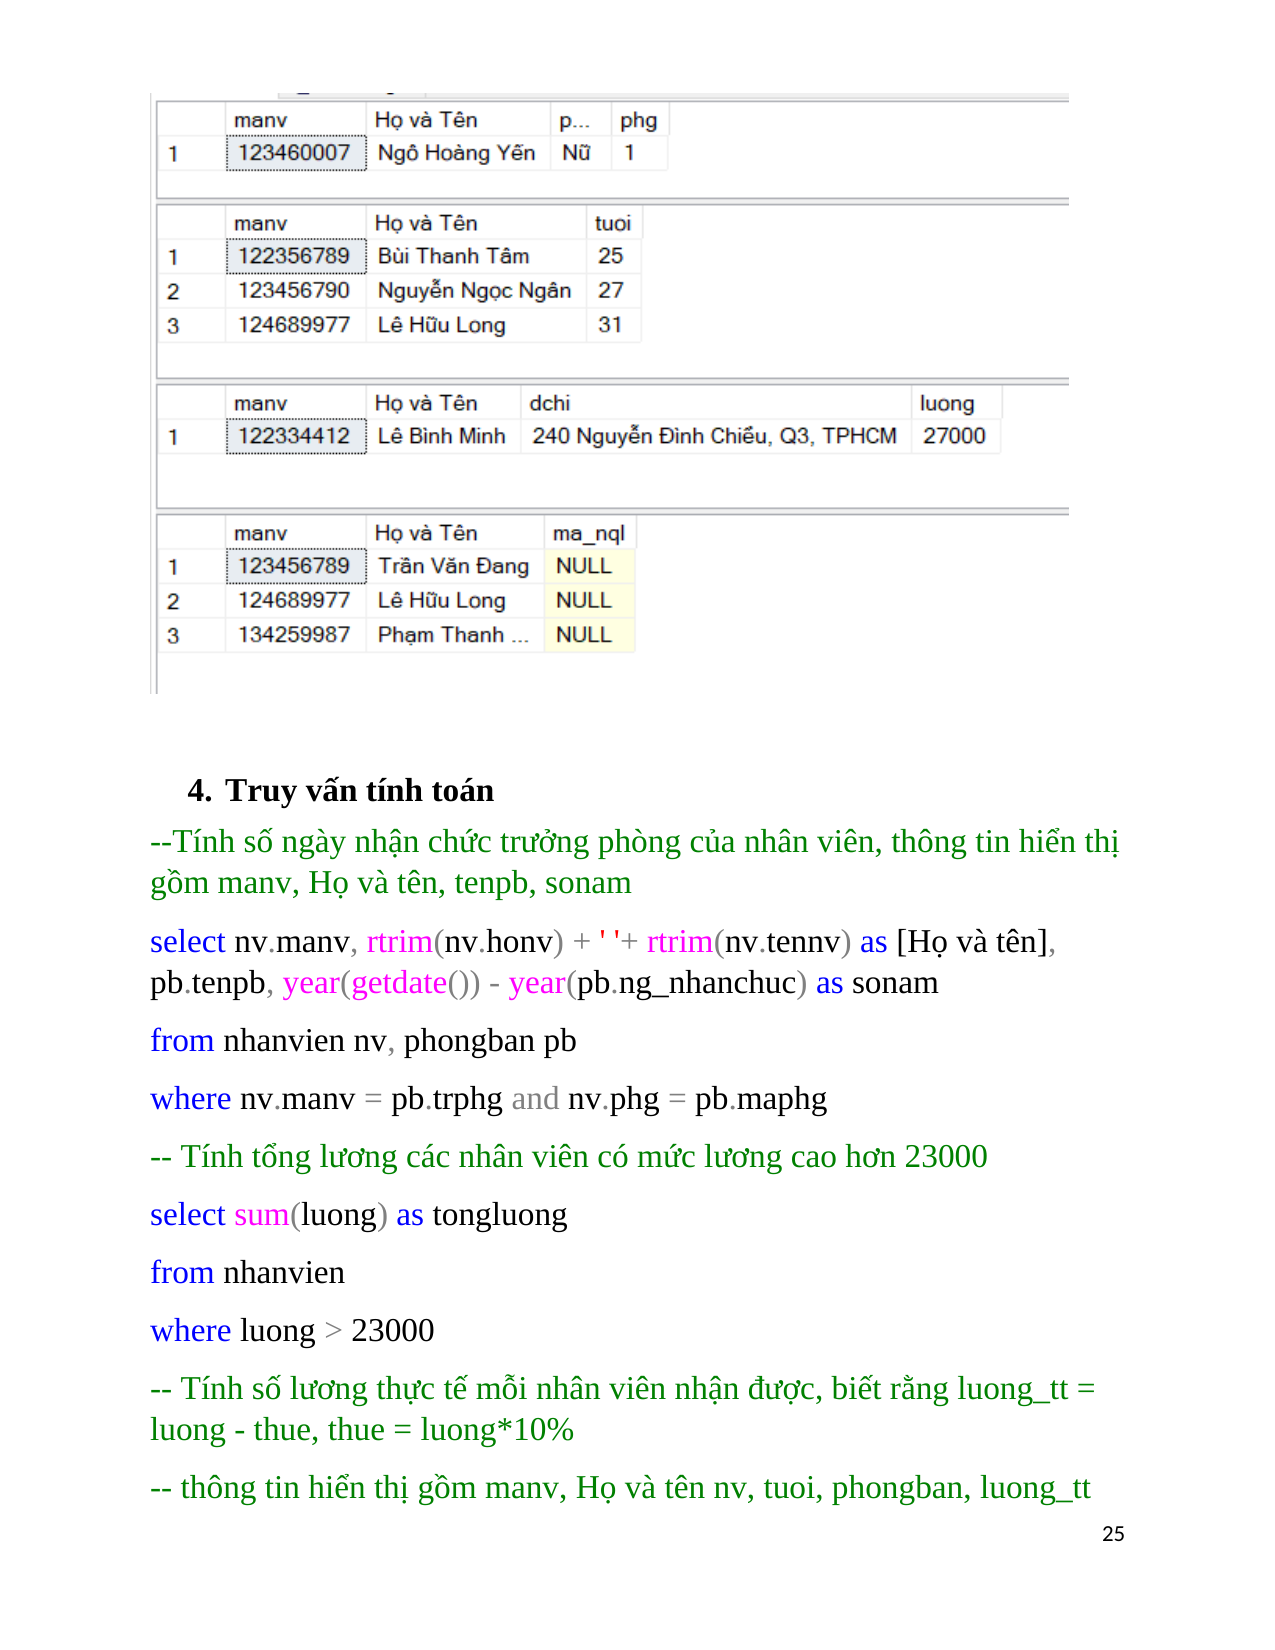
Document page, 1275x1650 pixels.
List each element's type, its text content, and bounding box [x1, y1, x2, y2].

text from nhanvien [150, 1252, 1125, 1291]
text where nv.manv = pb.trphg and nv.phg = pb.maphg [150, 1078, 1125, 1117]
text -- Tính số lương thực tế mỗi nhân viên nhận được, biết rằng luong_tt = luong - thue, thue = luong*10% [150, 1368, 1125, 1448]
text select sum(luong) as tongluong [150, 1194, 1125, 1233]
subtitle Truy vấn tính toán [187, 771, 1125, 809]
picture [150, 93, 1069, 694]
text --Tính số ngày nhận chức trưởng phòng của nhân viên, thông tin hiển thị gồm manv, Họ và tên, tenpb, sonam [150, 821, 1125, 901]
text select nv.manv, rtrim(nv.honv) + ' '+ rtrim(nv.tennv) as [Họ và tên], pb.tenpb, year(getdate()) - year(pb.ng_nhanchuc) as sonam [150, 921, 1125, 1001]
text -- Tính tổng lương các nhân viên có mức lương cao hơn 23000 [150, 1136, 1125, 1174]
text from nhanvien nv, phongban pb [150, 1020, 1125, 1058]
text where luong > 23000 [150, 1310, 1125, 1349]
text -- thông tin hiển thị gồm manv, Họ và tên nv, tuoi, phongban, luong_tt [150, 1468, 1125, 1506]
